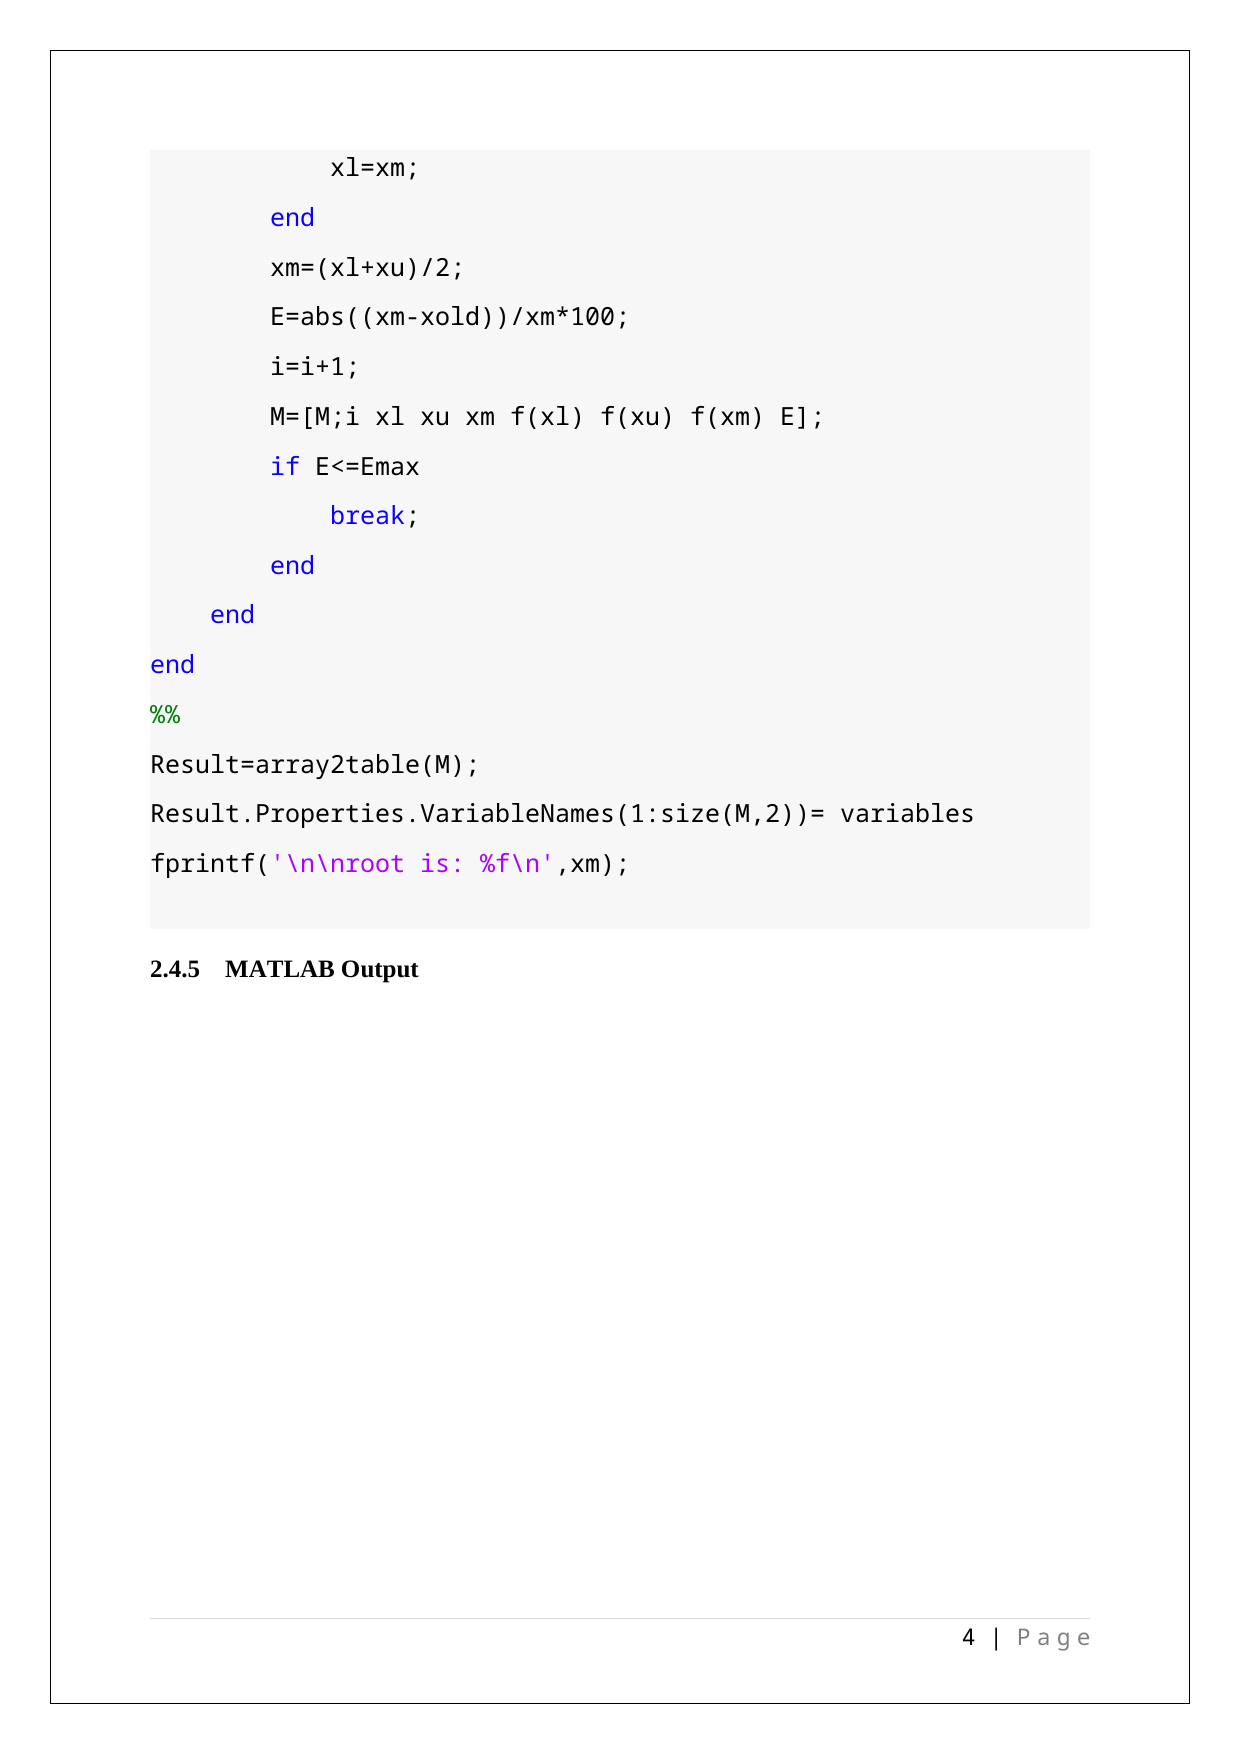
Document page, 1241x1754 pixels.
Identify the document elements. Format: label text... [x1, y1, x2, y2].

text xm=(xl+xu)/2; [150, 249, 1090, 283]
text end [150, 647, 1090, 681]
text if E<=Emax [150, 448, 1090, 482]
text end [150, 597, 1090, 631]
text fprintf('\n\nroot is: %f\n',xm); [150, 846, 1090, 880]
text Result.Properties.VariableNames(1:size(M,2))= variables [150, 796, 1090, 830]
text end [150, 200, 1090, 234]
text M=[M;i xl xu xm f(xl) f(xu) f(xm) E]; [150, 398, 1090, 432]
list MATLAB Output [150, 954, 1090, 983]
text %% [150, 697, 1090, 731]
text i=i+1; [150, 349, 1090, 383]
text break; [150, 498, 1090, 532]
text xl=xm; [150, 150, 1090, 184]
text E=abs((xm-xold))/xm*100; [150, 299, 1090, 333]
text end [150, 547, 1090, 582]
text Result=array2table(M); [150, 746, 1090, 780]
